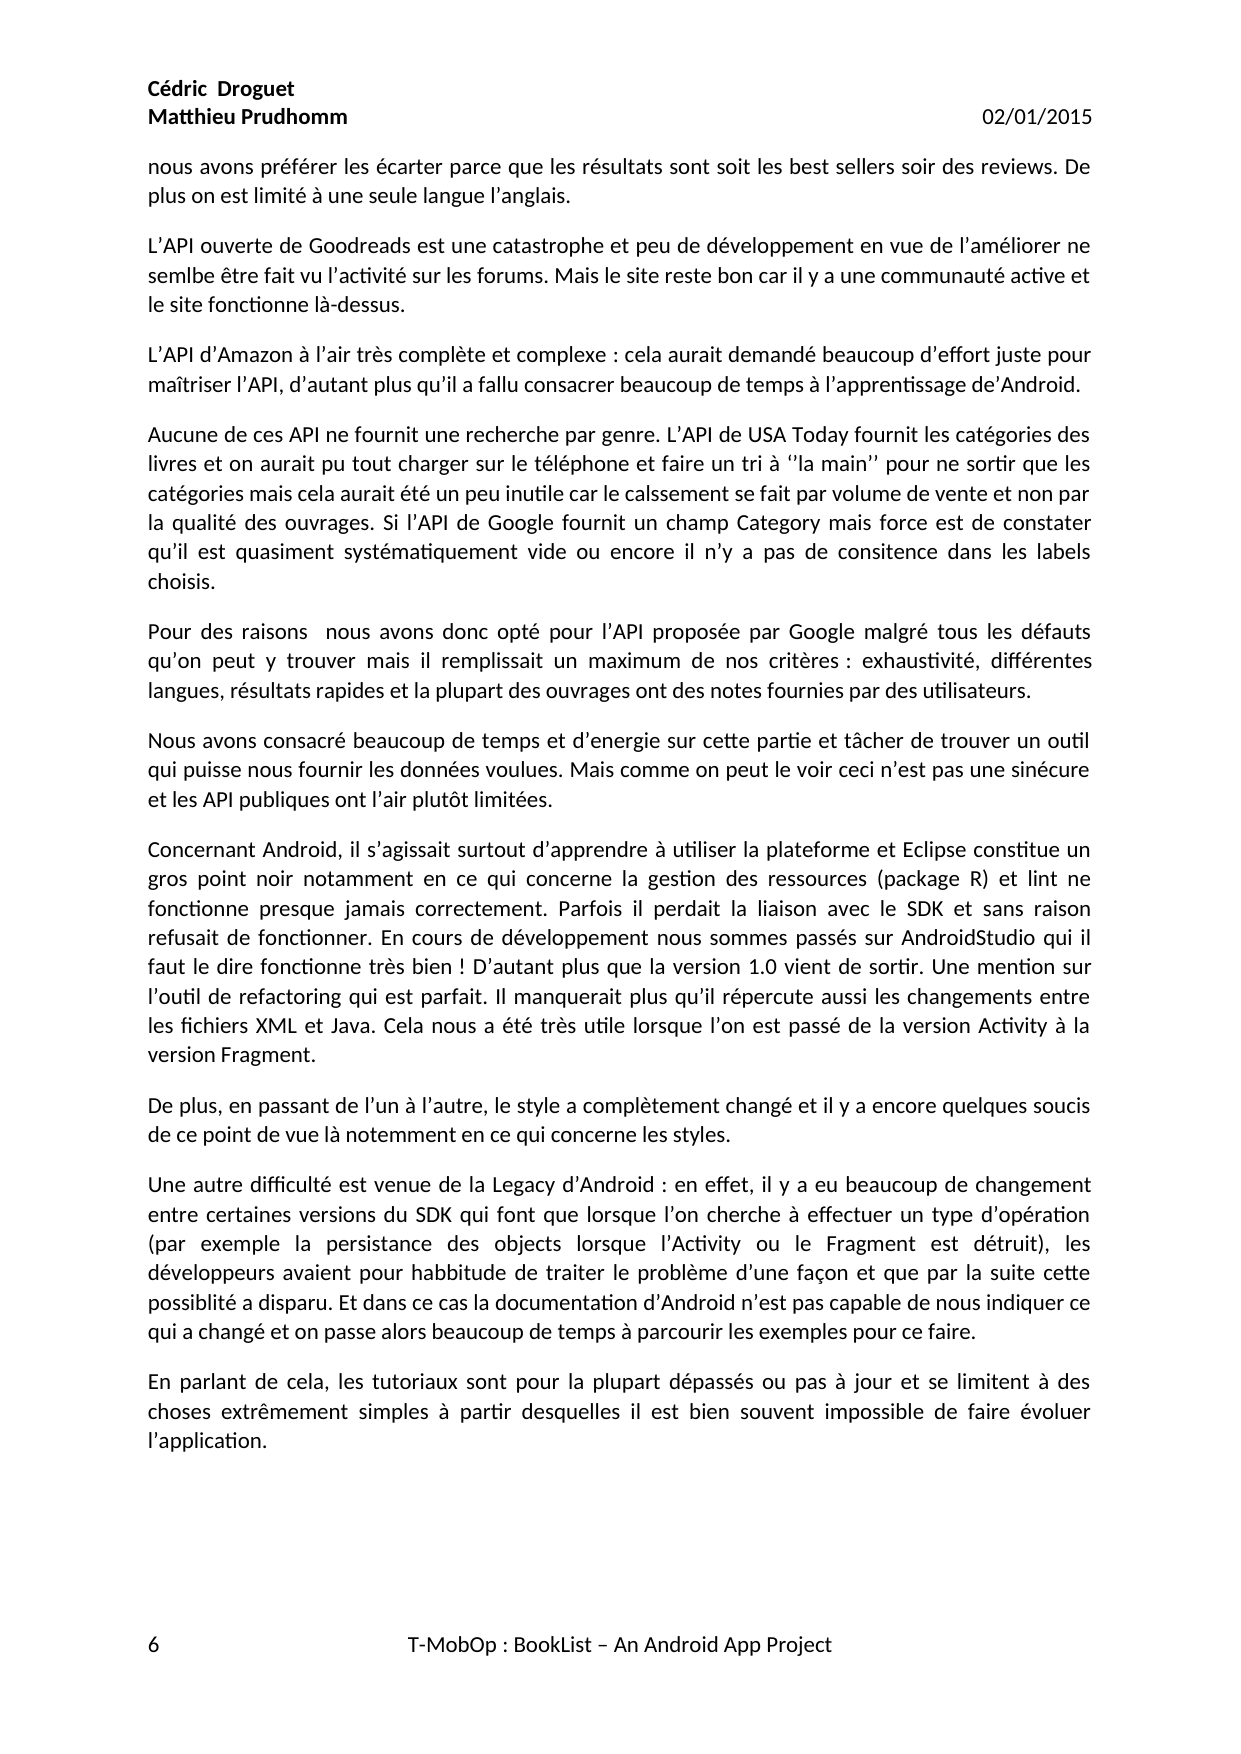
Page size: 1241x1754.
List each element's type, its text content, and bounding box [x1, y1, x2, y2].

text Une autre difficulté est venue de la Legacy d’Android : en effet, il y a eu beaucoup de changement entre certaines versions du SDK qui font que lorsque l’on cherche à effectuer un type d’opération (par exemple la persistance des objects lorsque l’Activity ou le Fragment est détruit), les développeurs avaient pour habbitude de traiter le problème d’une façon et que par la suite cette possiblité a disparu. Et dans ce cas la documentation d’Android n’est pas capable de nous indiquer ce qui a changé et on passe alors beaucoup de temps à parcourir les exemples pour ce faire. [148, 1170, 1093, 1345]
text En parlant de cela, les tutoriaux sont pour la plupart dépassés ou pas à jour et se limitent à des choses extrêmement simples à partir desquelles il est bien souvent impossible de faire évoluer l’application. [148, 1367, 1093, 1454]
text L’API ouverte de Goodreads est une catastrophe et peu de développement en vue de l’améliorer ne semlbe être fait vu l’activité sur les forums. Mais le site reste bon car il y a une communauté active et le site fonctionne là-dessus. [148, 231, 1093, 318]
text Concernant Android, il s’agissait surtout d’apprendre à utiliser la plateforme et Eclipse constitue un gros point noir notamment en ce qui concerne la gestion des ressources (package R) et lint ne fonctionne presque jamais correctement. Parfois il perdait la liaison avec le SDK et sans raison refusait de fonctionner. En cours de développement nous sommes passés sur AndroidStudio qui il faut le dire fonctionne très bien ! D’autant plus que la version 1.0 vient de sortir. Une mention sur l’outil de refactoring qui est parfait. Il manquerait plus qu’il répercute aussi les changements entre les fichiers XML et Java. Cela nous a été très utile lorsque l’on est passé de la version Activity à la version Fragment. [148, 835, 1093, 1069]
text Pour des raisons nous avons donc opté pour l’API proposée par Google malgré tous les défauts qu’on peut y trouver mais il remplissait un maximum de nos critères : exhaustivité, différentes langues, résultats rapides et la plupart des ouvrages ont des notes fournies par des utilisateurs. [148, 617, 1093, 704]
text De plus, en passant de l’un à l’autre, le style a complètement changé et il y a encore quelques soucis de ce point de vue là notemment en ce qui concerne les styles. [148, 1091, 1093, 1148]
text Nous avons consacré beaucoup de temps et d’energie sur cette partie et tâcher de trouver un outil qui puisse nous fournir les données voulues. Mais comme on peut le voir ceci n’est pas une sinécure et les API publiques ont l’air plutôt limitées. [148, 726, 1093, 813]
text L’API d’Amazon à l’air très complète et complexe : cela aurait demandé beaucoup d’effort juste pour maîtriser l’API, d’autant plus qu’il a fallu consacrer beaucoup de temps à l’apprentissage de’Android. [148, 340, 1093, 398]
text Aucune de ces API ne fournit une recherche par genre. L’API de USA Today fournit les catégories des livres et on aurait pu tout charger sur le téléphone et faire un tri à ‘’la main’’ pour ne sortir que les catégories mais cela aurait été un peu inutile car le calssement se fait par volume de vente et non par la qualité des ouvrages. Si l’API de Google fournit un champ Category mais force est de constater qu’il est quasiment systématiquement vide ou encore il n’y a pas de consitence dans les labels choisis. [148, 420, 1093, 595]
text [148, 152, 1093, 209]
